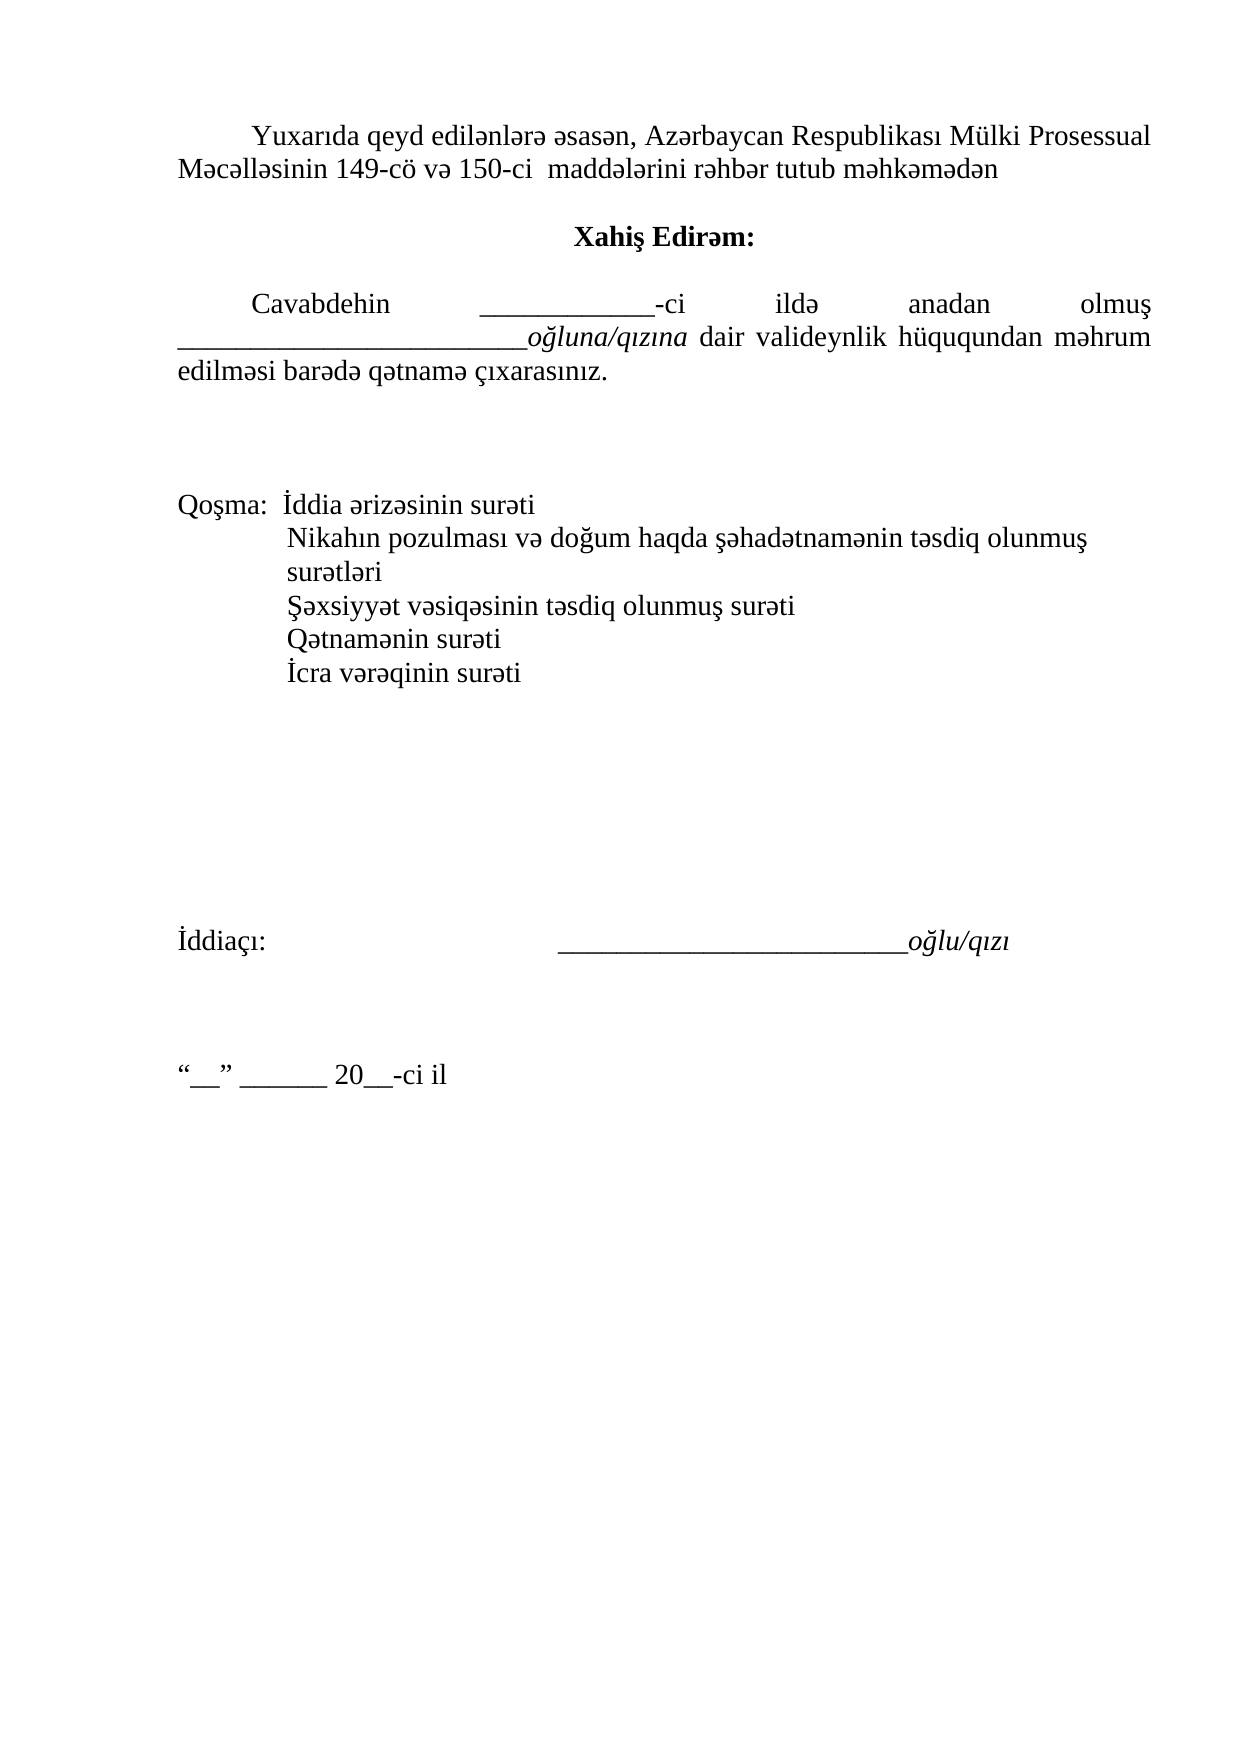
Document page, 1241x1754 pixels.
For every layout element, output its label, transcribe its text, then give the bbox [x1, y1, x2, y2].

text Şəxsiyyət vəsiqəsinin təsdiq olunmuş surəti [177, 588, 1152, 621]
text İcra vərəqinin surəti [177, 655, 1152, 688]
text “__” ______ 20__-ci il [177, 1057, 1152, 1091]
text Cavabdehin ____________-ci ildə anadan olmuş ________________________oğluna/qızına dair valideynlik hüququndan məhrum edilməsi barədə qətnamə çıxarasınız. [177, 286, 1152, 386]
text Qoşma: İddia ərizəsinin surəti [177, 487, 1152, 521]
text Nikahın pozulması və doğum haqda şəhadətnamənin təsdiq olunmuş [177, 521, 1152, 554]
text Yuxarıda qeyd edilənlərə əsasən, Azərbaycan Respublikası Mülki Prosessual Məcəlləsinin 149-cö və 150-ci maddələrini rəhbər tutub məhkəmədən [177, 118, 1152, 185]
text Xahiş Edirəm: [177, 219, 1152, 252]
text surətləri [177, 554, 1152, 588]
text Qətnamənin surəti [177, 621, 1152, 655]
text İddiaçı: ________________________oğlu/qızı [177, 923, 1152, 957]
